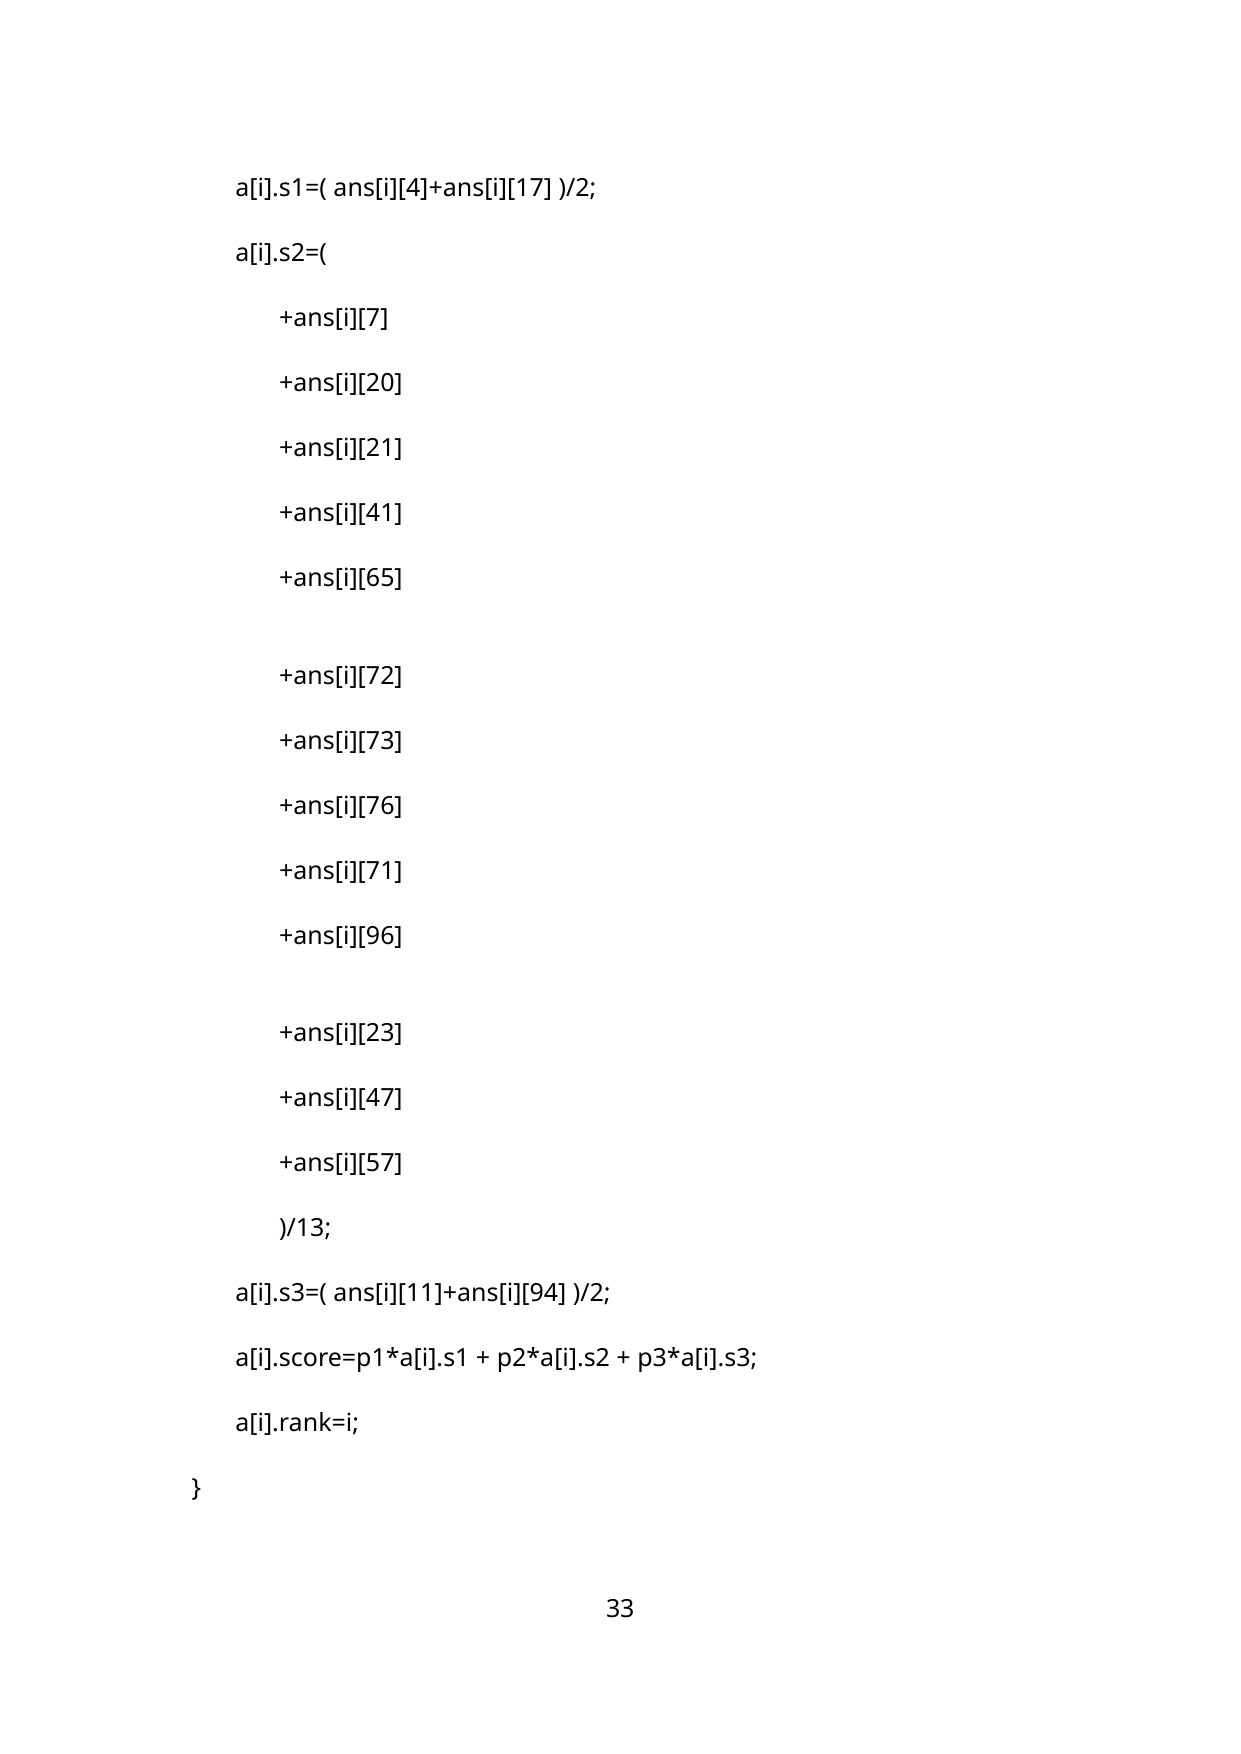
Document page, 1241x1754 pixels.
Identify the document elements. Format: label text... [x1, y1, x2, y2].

text +ans[i][41] [148, 479, 1092, 544]
text +ans[i][96] [148, 902, 1092, 967]
text +ans[i][73] [148, 707, 1092, 772]
text +ans[i][21] [148, 414, 1092, 479]
text a[i].s2=( [148, 219, 1092, 284]
text +ans[i][20] [148, 349, 1092, 414]
text } [148, 1454, 1092, 1519]
text a[i].s1=( ans[i][4]+ans[i][17] )/2; [148, 154, 1092, 219]
text )/13; [148, 1194, 1092, 1259]
text +ans[i][23] [148, 999, 1092, 1064]
text +ans[i][65] [148, 544, 1092, 609]
text a[i].s3=( ans[i][11]+ans[i][94] )/2; [148, 1259, 1092, 1324]
text +ans[i][57] [148, 1129, 1092, 1194]
text +ans[i][47] [148, 1064, 1092, 1129]
text a[i].score=p1*a[i].s1 + p2*a[i].s2 + p3*a[i].s3; [148, 1324, 1092, 1389]
text +ans[i][7] [148, 284, 1092, 349]
text a[i].rank=i; [148, 1389, 1092, 1454]
text +ans[i][72] [148, 642, 1092, 707]
text +ans[i][71] [148, 837, 1092, 902]
text +ans[i][76] [148, 772, 1092, 837]
